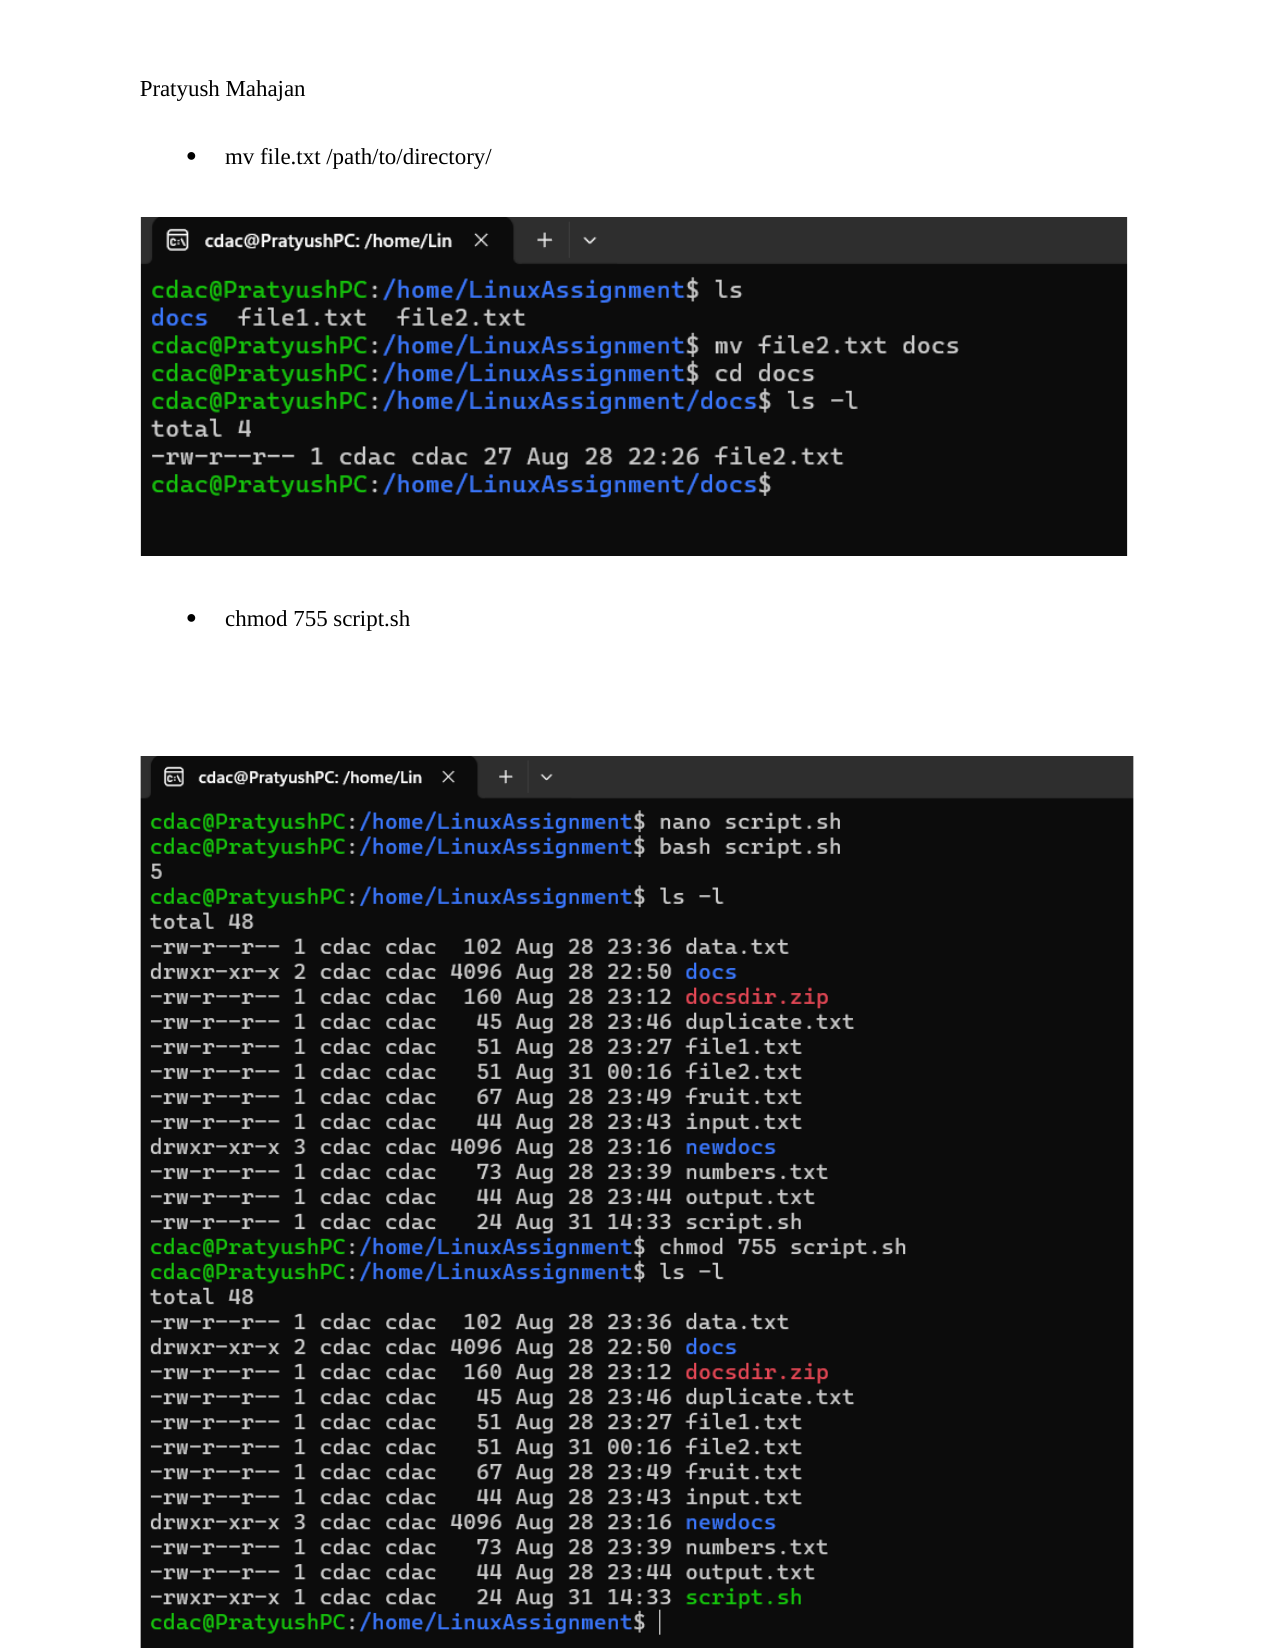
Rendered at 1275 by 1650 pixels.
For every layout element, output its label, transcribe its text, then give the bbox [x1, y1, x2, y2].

list mv file.txt /path/to/directory/ [187, 142, 1135, 170]
picture [139, 217, 1126, 555]
list chmod 755 script.sh [187, 604, 1135, 632]
picture [139, 756, 1132, 1647]
